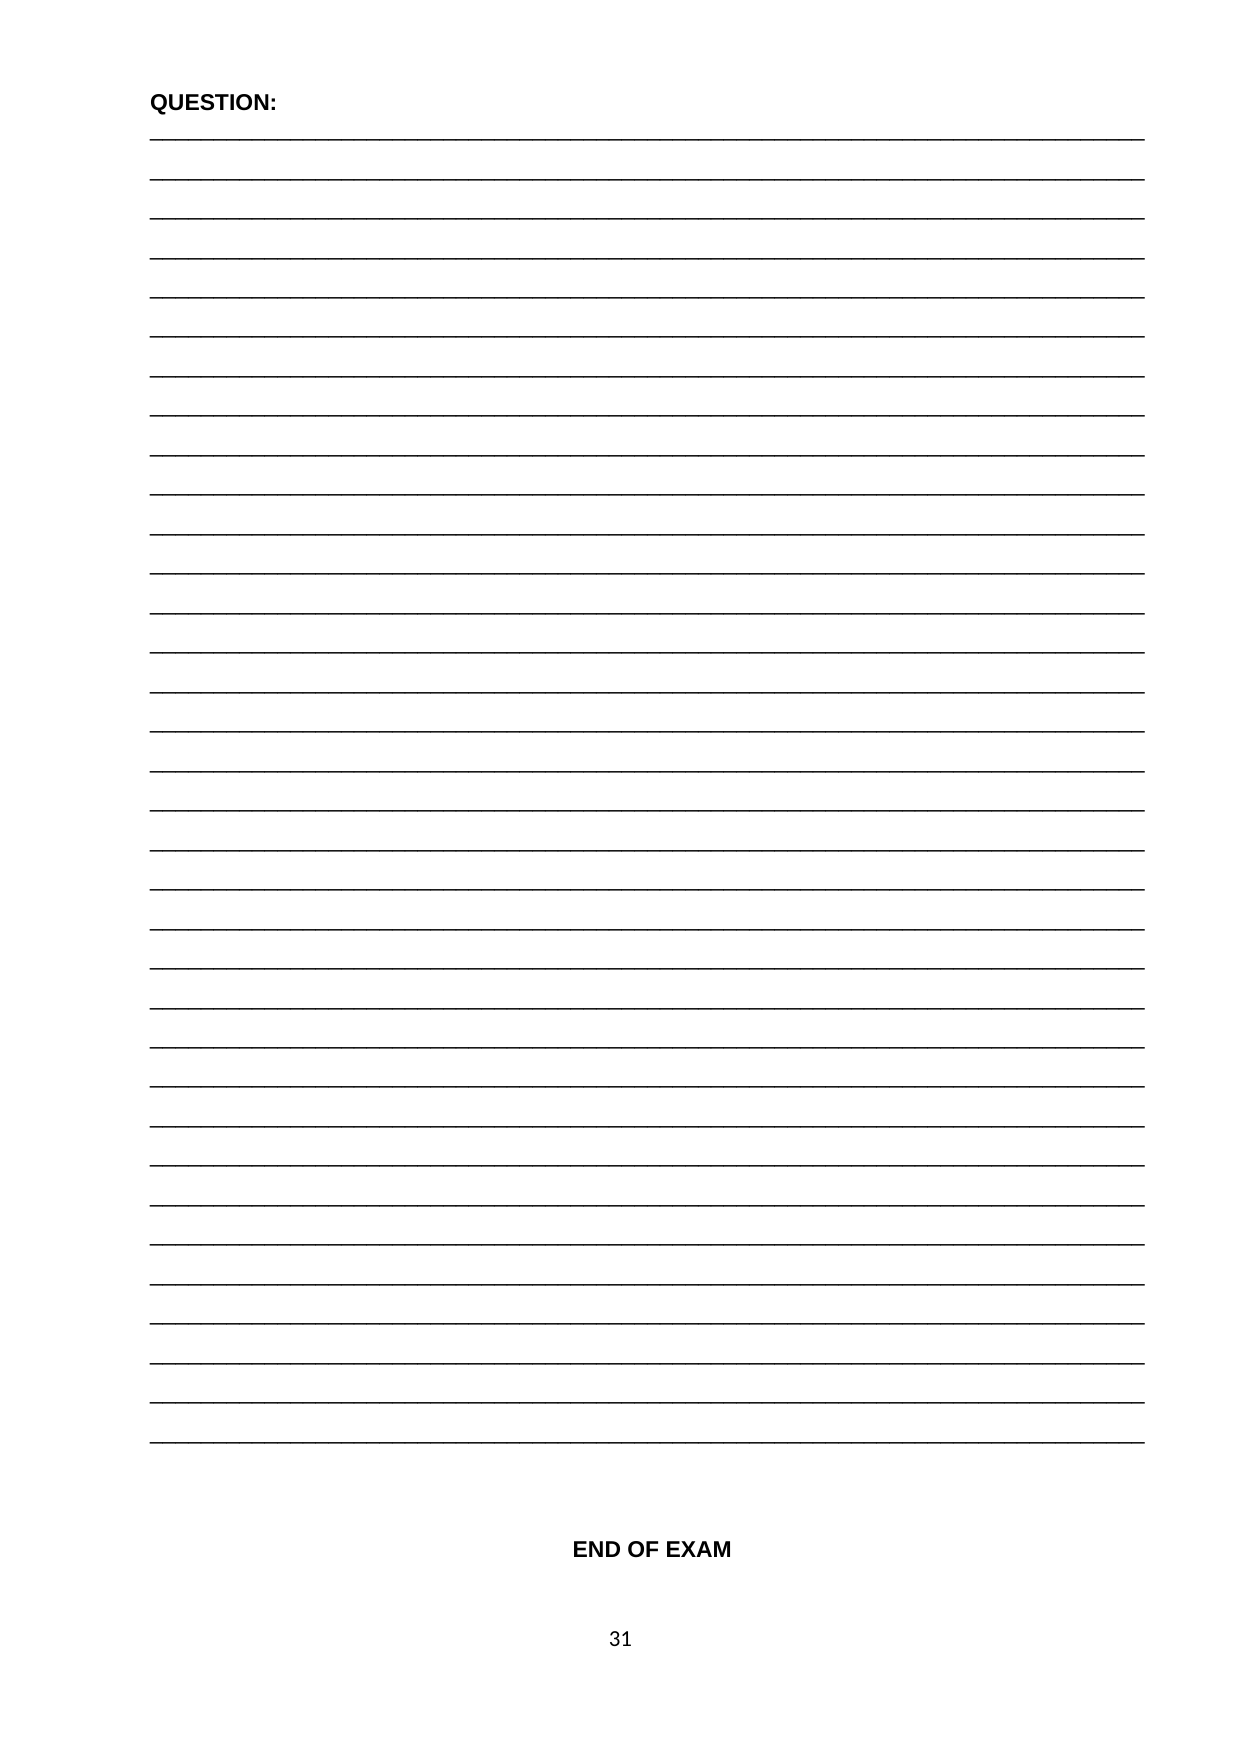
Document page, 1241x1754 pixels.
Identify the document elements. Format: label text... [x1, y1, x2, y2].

text ________________________________________________________________________________________________________________________________________________________________________________________________________________________________________________________________________________________________________________________ [150, 1299, 1154, 1444]
text END OF EXAM [150, 1536, 1154, 1563]
text ____________________________________________________________________________________________________________________________________________________________________________________________________________________________________________________________________________________________________________________________________________________________________________________________________________________________________________________________________________________________________________________________________________________________________________________________________________________________________________________________________________________________________________________________________________________________________________________________________________ [150, 115, 1154, 497]
text QUESTION: [150, 89, 1154, 115]
